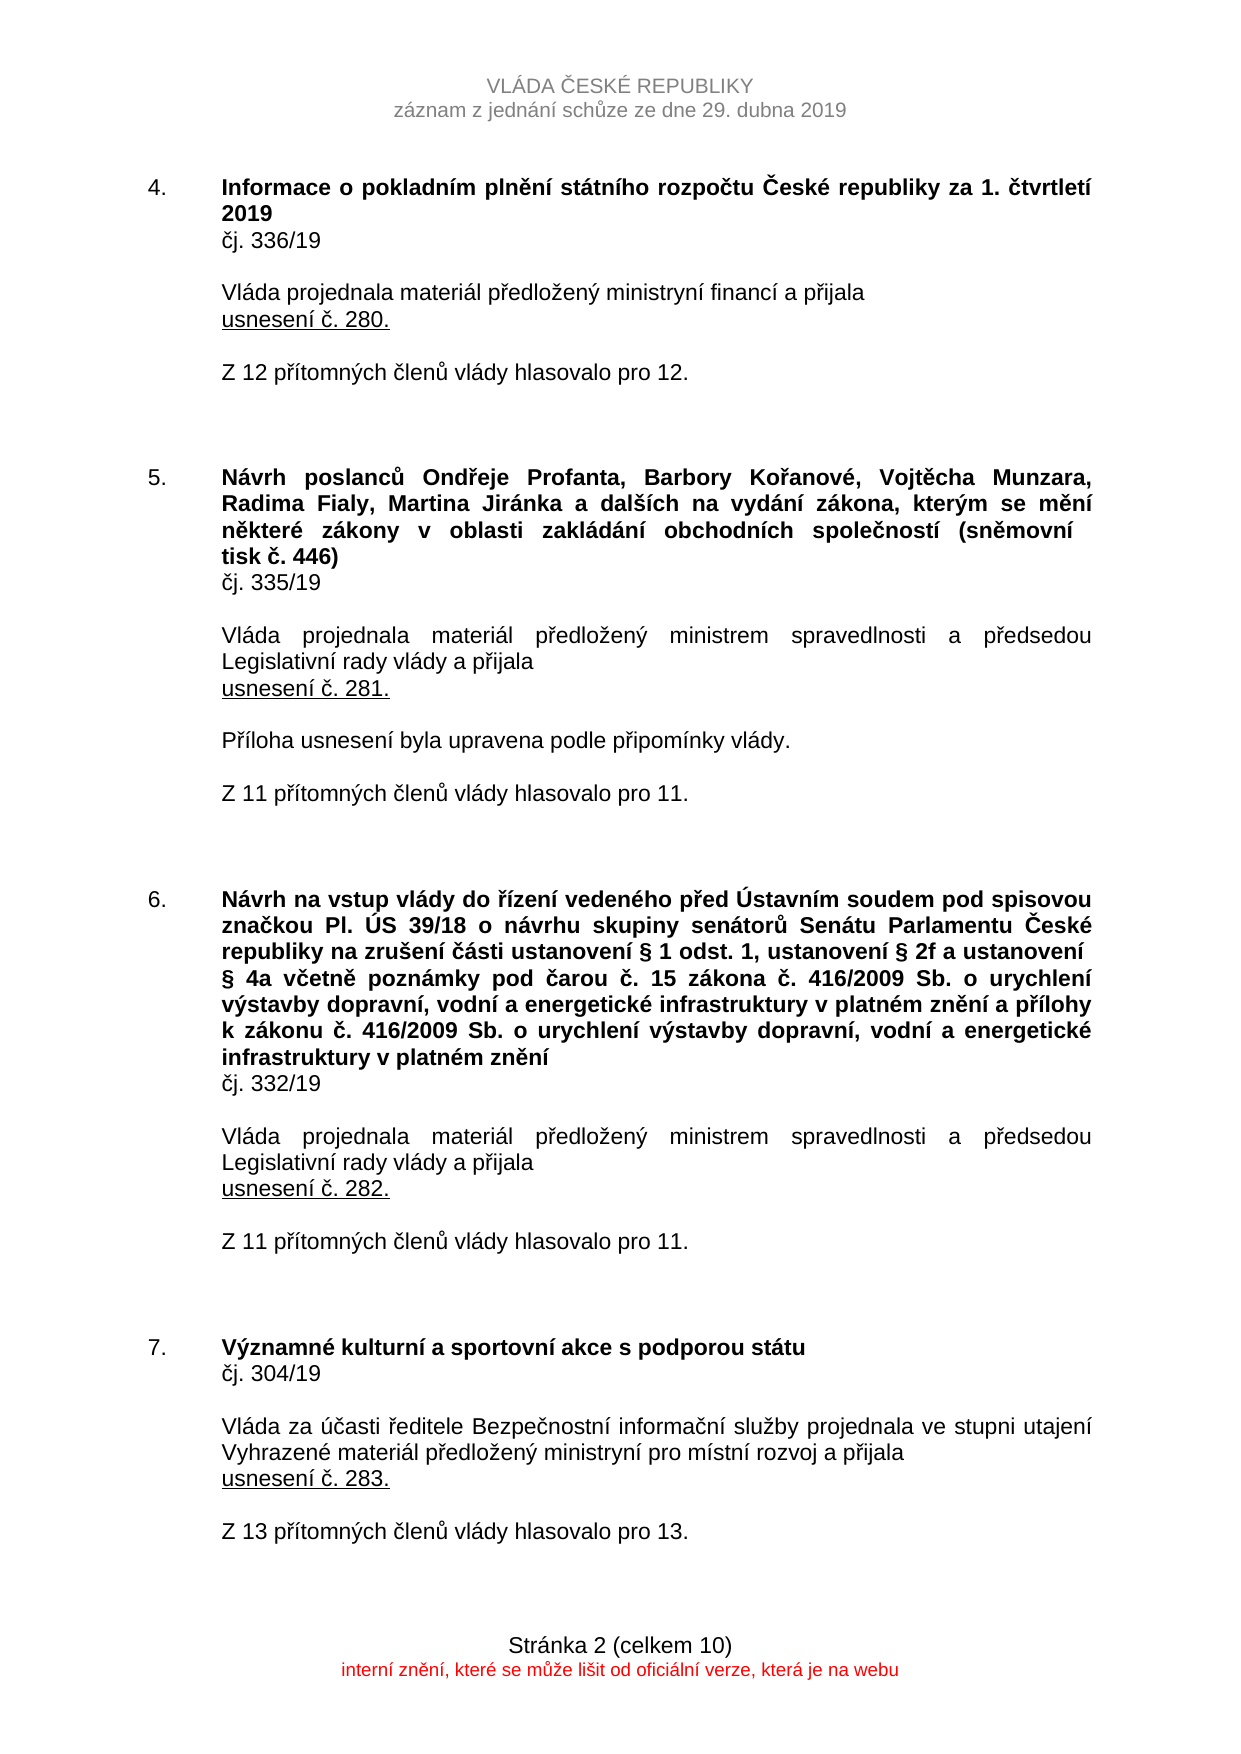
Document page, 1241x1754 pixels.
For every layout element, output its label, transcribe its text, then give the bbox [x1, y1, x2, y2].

text čj. 332/19 [148, 1070, 1093, 1096]
text čj. 336/19 [148, 227, 1093, 253]
text 5. Návrh poslanců Ondřeje Profanta, Barbory Kořanové, Vojtěcha Munzara, Radima Fialy, Martina Jiránka a dalších na vydání zákona, kterým se mění některé zákony v oblasti zakládání obchodních společností (sněmovní tisk č. 446) [148, 464, 1093, 569]
text Vláda projednala materiál předložený ministrem spravedlnosti a předsedou Legislativní rady vlády a přijala [148, 1123, 1093, 1175]
text čj. 335/19 [148, 569, 1093, 596]
text čj. 304/19 [148, 1360, 1093, 1386]
text usnesení č. 281. [148, 675, 1093, 701]
text Z 13 přítomných členů vlády hlasovalo pro 13. [148, 1518, 1093, 1544]
text 6. Návrh na vstup vlády do řízení vedeného před Ústavním soudem pod spisovou značkou Pl. ÚS 39/18 o návrhu skupiny senátorů Senátu Parlamentu České republiky na zrušení části ustanovení § 1 odst. 1, ustanovení § 2f a ustanovení § 4a včetně poznámky pod čarou č. 15 zákona č. 416/2009 Sb. o urychlení výstavby dopravní, vodní a energetické infrastruktury v platném znění a přílohy k zákonu č. 416/2009 Sb. o urychlení výstavby dopravní, vodní a energetické infrastruktury v platném znění [148, 886, 1093, 1070]
text Příloha usnesení byla upravena podle připomínky vlády. [148, 727, 1093, 754]
text Vláda za účasti ředitele Bezpečnostní informační služby projednala ve stupni utajení Vyhrazené materiál předložený ministryní pro místní rozvoj a přijala [148, 1413, 1093, 1465]
text usnesení č. 280. [148, 306, 1093, 332]
text Z 11 přítomných členů vlády hlasovalo pro 11. [148, 780, 1093, 806]
text Vláda projednala materiál předložený ministrem spravedlnosti a předsedou Legislativní rady vlády a přijala [148, 622, 1093, 675]
text usnesení č. 283. [148, 1465, 1093, 1492]
text Z 12 přítomných členů vlády hlasovalo pro 12. [148, 358, 1093, 385]
text usnesení č. 282. [148, 1175, 1093, 1202]
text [148, 279, 1093, 306]
text Z 11 přítomných členů vlády hlasovalo pro 11. [148, 1228, 1093, 1254]
text 4. Informace o pokladním plnění státního rozpočtu České republiky za 1. čtvrtletí 2019 [148, 174, 1093, 227]
text 7. Významné kulturní a sportovní akce s podporou státu [148, 1333, 1093, 1360]
